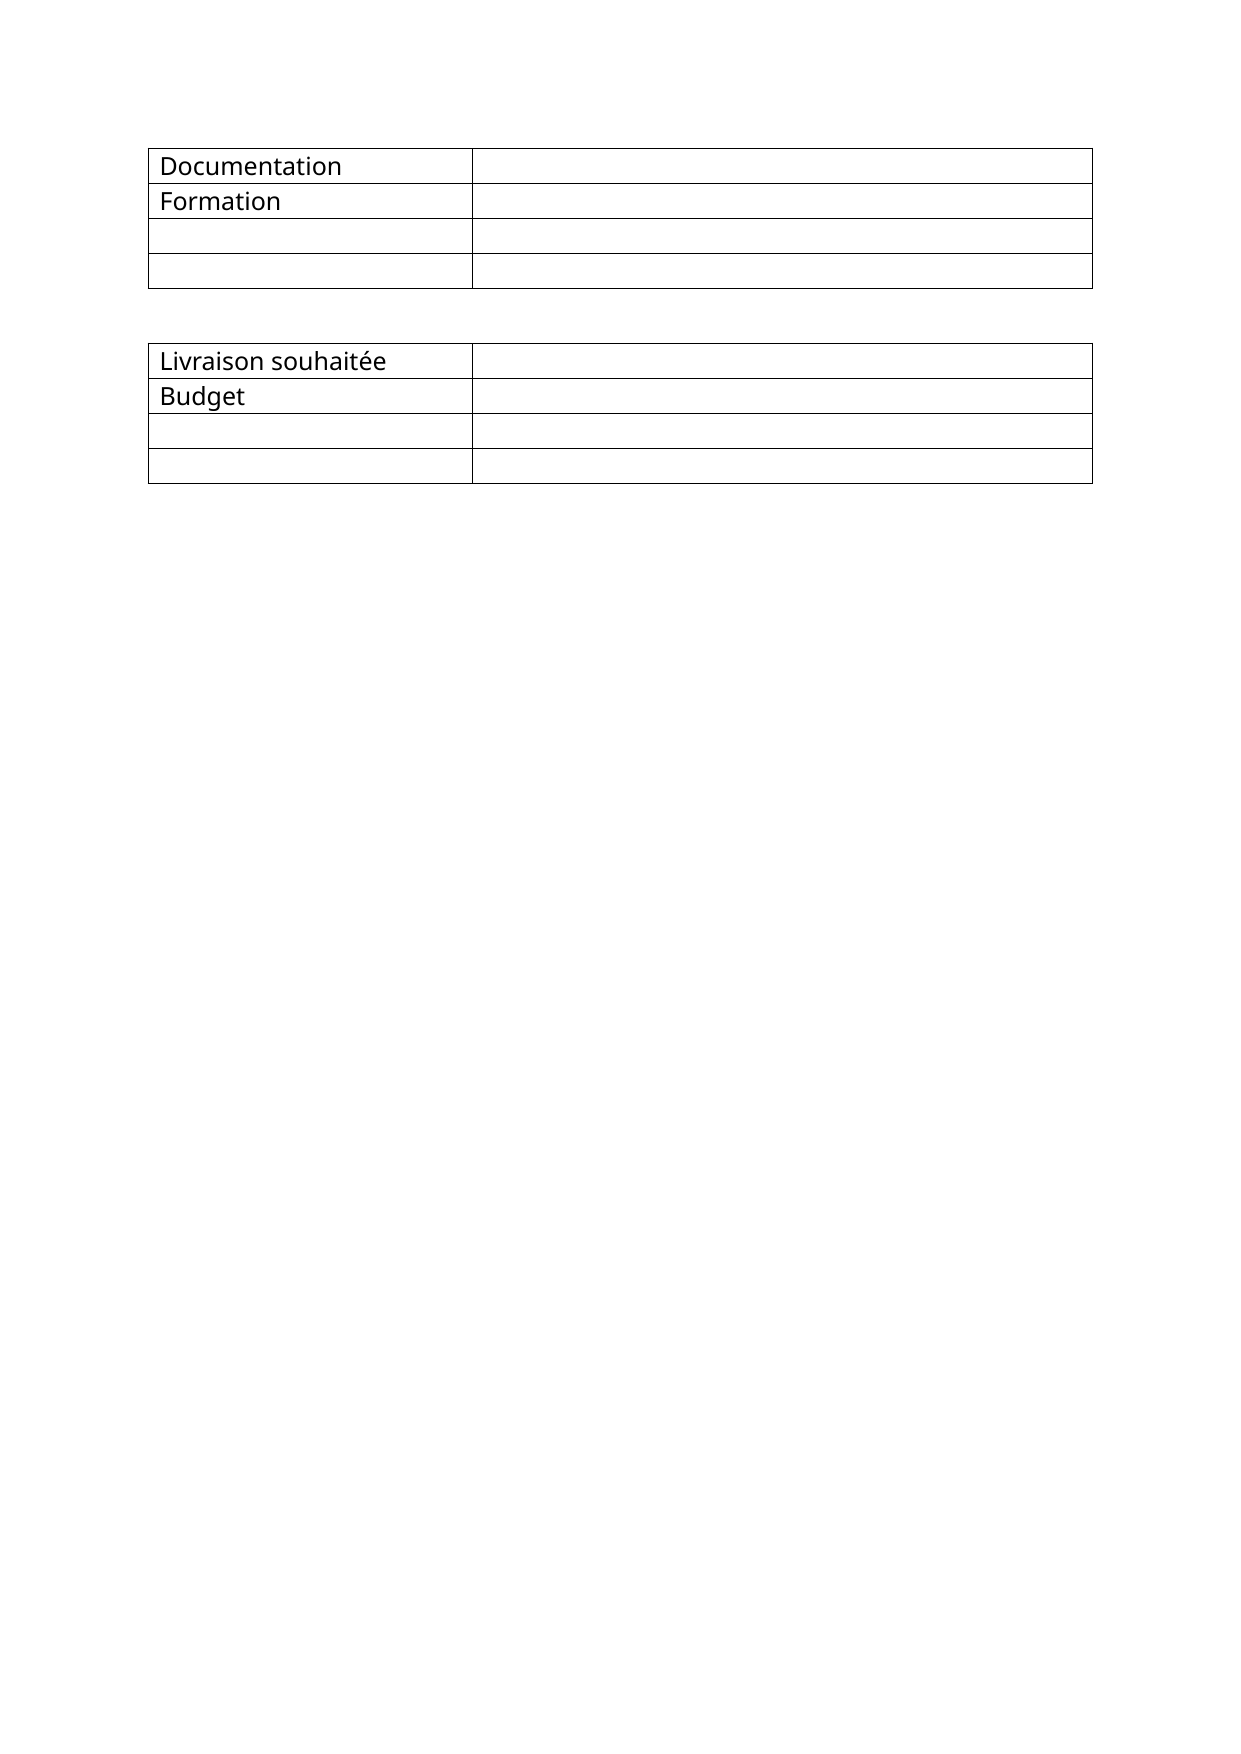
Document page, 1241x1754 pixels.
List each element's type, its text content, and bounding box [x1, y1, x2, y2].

table_header Documentation [149, 149, 472, 183]
table_cell Budget [149, 379, 472, 413]
table_cell [473, 379, 1092, 413]
table_cell [149, 219, 472, 253]
table_cell [473, 184, 1092, 218]
table_cell [473, 414, 1092, 448]
table_header Livraison souhaitée [149, 344, 472, 378]
table_cell [149, 414, 472, 448]
table_cell [149, 449, 472, 483]
table_cell [473, 254, 1092, 288]
table_header [473, 149, 1092, 183]
table_cell [149, 254, 472, 288]
table_cell Formation [149, 184, 472, 218]
table_cell [473, 219, 1092, 253]
table_cell [473, 449, 1092, 483]
table_header [473, 344, 1092, 378]
